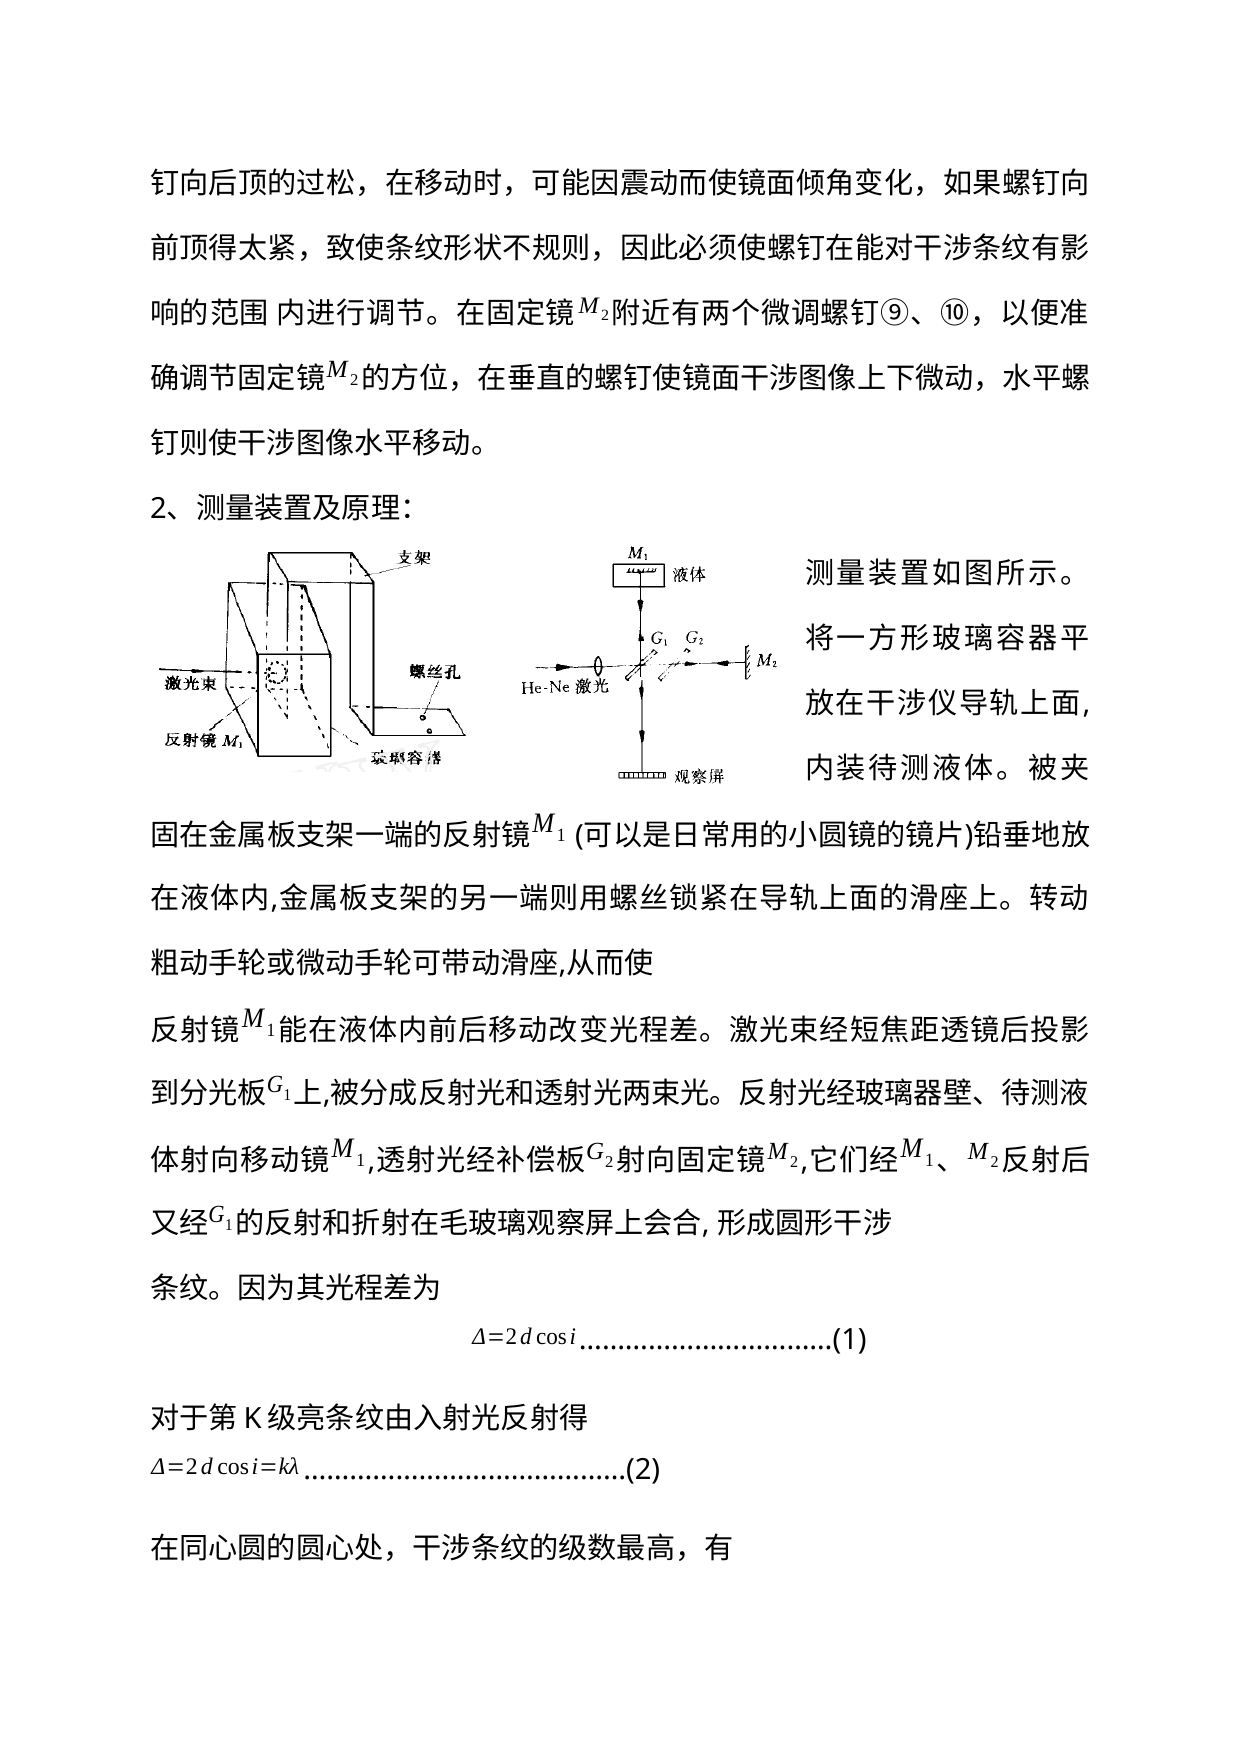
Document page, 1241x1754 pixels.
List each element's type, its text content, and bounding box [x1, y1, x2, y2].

text ……………………………………(2) [150, 1449, 1090, 1514]
text 反射镜能在液体内前后移动改变光程差。激光束经短焦距透镜后投影到分光板上,被分成反射光和透射光两束光。反射光经玻璃器壁、待测液体射向移动镜,透射光经补偿板射向固定镜,它们经、反射后又经的反射和折射在毛玻璃观察屏上会合, 形成圆形干涉 [150, 994, 1090, 1254]
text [150, 149, 1090, 474]
text 条纹。因为其光程差为 [150, 1254, 1090, 1319]
text ……………………………(1) [150, 1319, 1090, 1384]
picture [153, 544, 472, 772]
picture [518, 545, 786, 788]
text 2、测量装置及原理： [150, 474, 1090, 539]
text 对于第K级亮条纹由入射光反射得 [150, 1384, 1090, 1449]
text 在同心圆的圆心处，干涉条纹的级数最高，有 [150, 1514, 1090, 1579]
